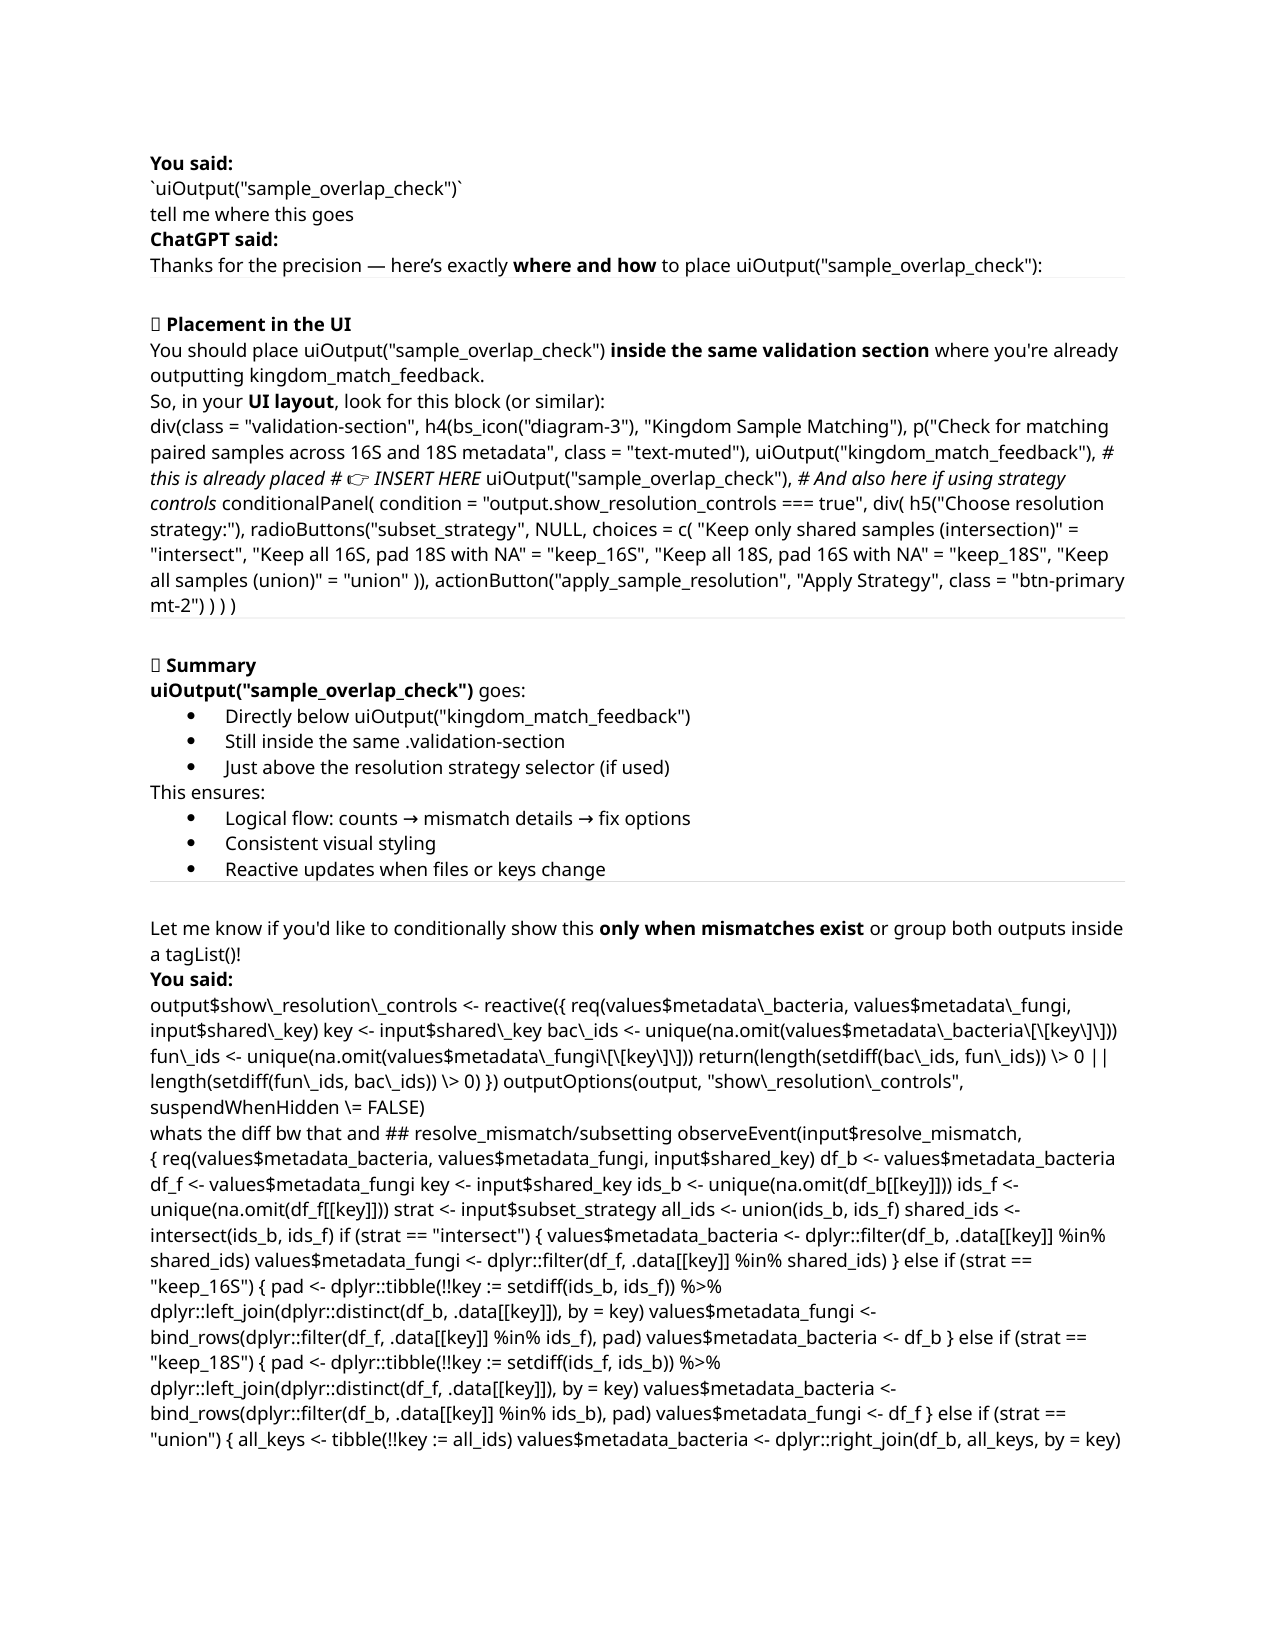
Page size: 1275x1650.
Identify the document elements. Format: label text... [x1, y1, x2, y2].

text Let me know if you'd like to conditionally show this only when mismatches exist or group both outputs inside a tagList()! [150, 916, 1125, 967]
text tell me where this goes [150, 201, 1125, 227]
list Directly below uiOutput("kingdom_match_feedback") [187, 703, 1125, 728]
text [150, 1120, 1125, 1452]
text So, in your UI layout, look for this block (or similar): [150, 388, 1125, 414]
text 🔁 Summary [150, 652, 1125, 677]
text You said: [150, 967, 1125, 992]
text You said: [150, 150, 1125, 176]
text `uiOutput("sample_overlap_check")` [150, 176, 1125, 201]
list Reactive updates when files or keys change [187, 856, 1125, 881]
text This ensures: [150, 779, 1125, 805]
text You should place uiOutput("sample_overlap_check") inside the same validation section where you're already outputting kingdom_match_feedback. [150, 337, 1125, 388]
list Consistent visual styling [187, 831, 1125, 856]
list Just above the resolution strategy selector (if used) [187, 754, 1125, 779]
text ✅ Placement in the UI [150, 312, 1125, 337]
text div(class = "validation-section", h4(bs_icon("diagram-3"), "Kingdom Sample Matching"), p("Check for matching paired samples across 16S and 18S metadata", class = "text-muted"), uiOutput("kingdom_match_feedback"), # this is already placed # 👉 INSERT HERE uiOutput("sample_overlap_check"), # And also here if using strategy controls conditionalPanel( condition = "output.show_resolution_controls === true", div( h5("Choose resolution strategy:"), radioButtons("subset_strategy", NULL, choices = c( "Keep only shared samples (intersection)" = "intersect", "Keep all 16S, pad 18S with NA" = "keep_16S", "Keep all 18S, pad 16S with NA" = "keep_18S", "Keep all samples (union)" = "union" )), actionButton("apply_sample_resolution", "Apply Strategy", class = "btn-primary mt-2") ) ) ) [150, 414, 1125, 617]
list Still inside the same .validation-section [187, 728, 1125, 754]
text uiOutput("sample_overlap_check") goes: [150, 677, 1125, 703]
list Logical flow: counts → mismatch details → fix options [187, 805, 1125, 831]
text ChatGPT said: [150, 227, 1125, 252]
text Thanks for the precision — here’s exactly where and how to place uiOutput("sample_overlap_check"): [150, 252, 1125, 277]
text output$show\_resolution\_controls <- reactive({ req(values$metadata\_bacteria, values$metadata\_fungi, input$shared\_key) key <- input$shared\_key bac\_ids <- unique(na.omit(values$metadata\_bacteria\[\[key\]\])) fun\_ids <- unique(na.omit(values$metadata\_fungi\[\[key\]\])) return(length(setdiff(bac\_ids, fun\_ids)) \> 0 || length(setdiff(fun\_ids, bac\_ids)) \> 0) }) outputOptions(output, "show\_resolution\_controls", suspendWhenHidden \= FALSE) [150, 992, 1125, 1120]
